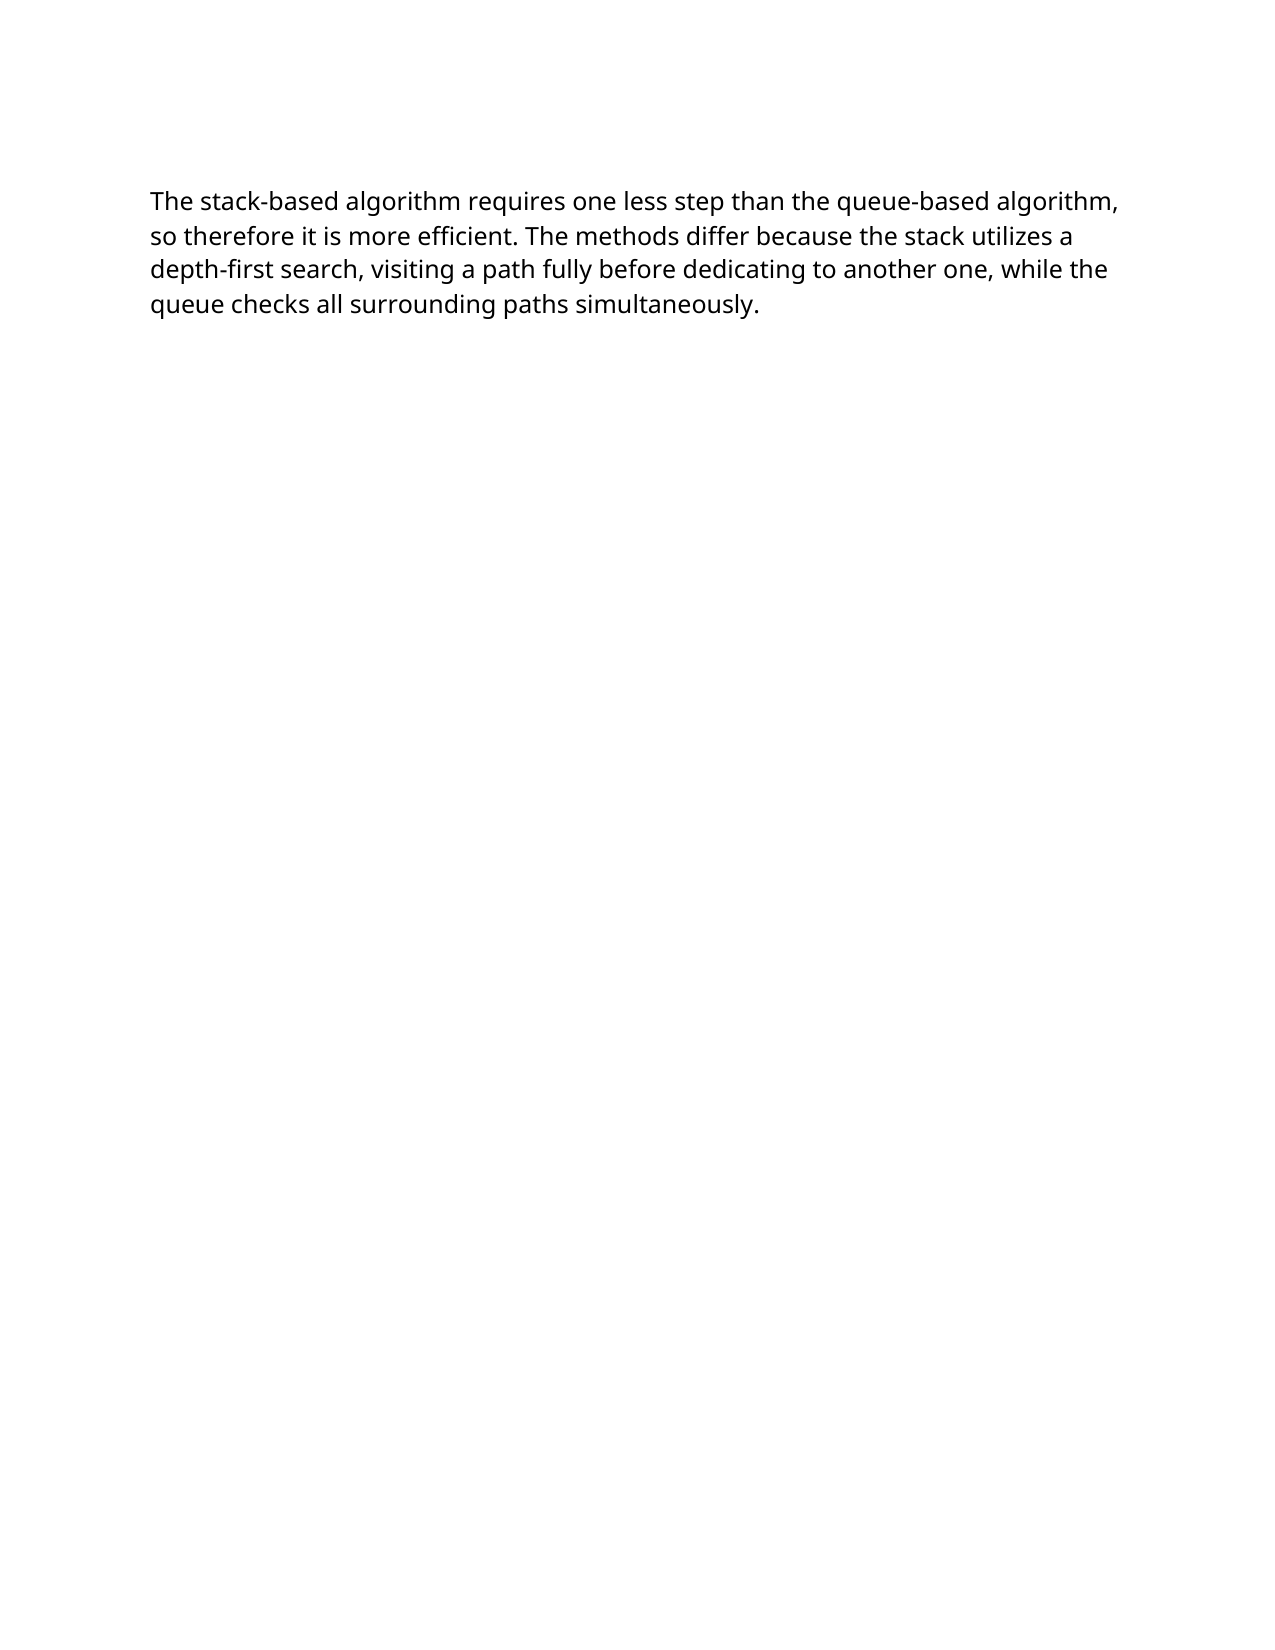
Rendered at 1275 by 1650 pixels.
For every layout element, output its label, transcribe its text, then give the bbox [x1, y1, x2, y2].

text The stack-based algorithm requires one less step than the queue-based algorithm, so therefore it is more efficient. The methods differ because the stack utilizes a depth-first search, visiting a path fully before dedicating to another one, while the queue checks all surrounding paths simultaneously. [150, 184, 1125, 320]
